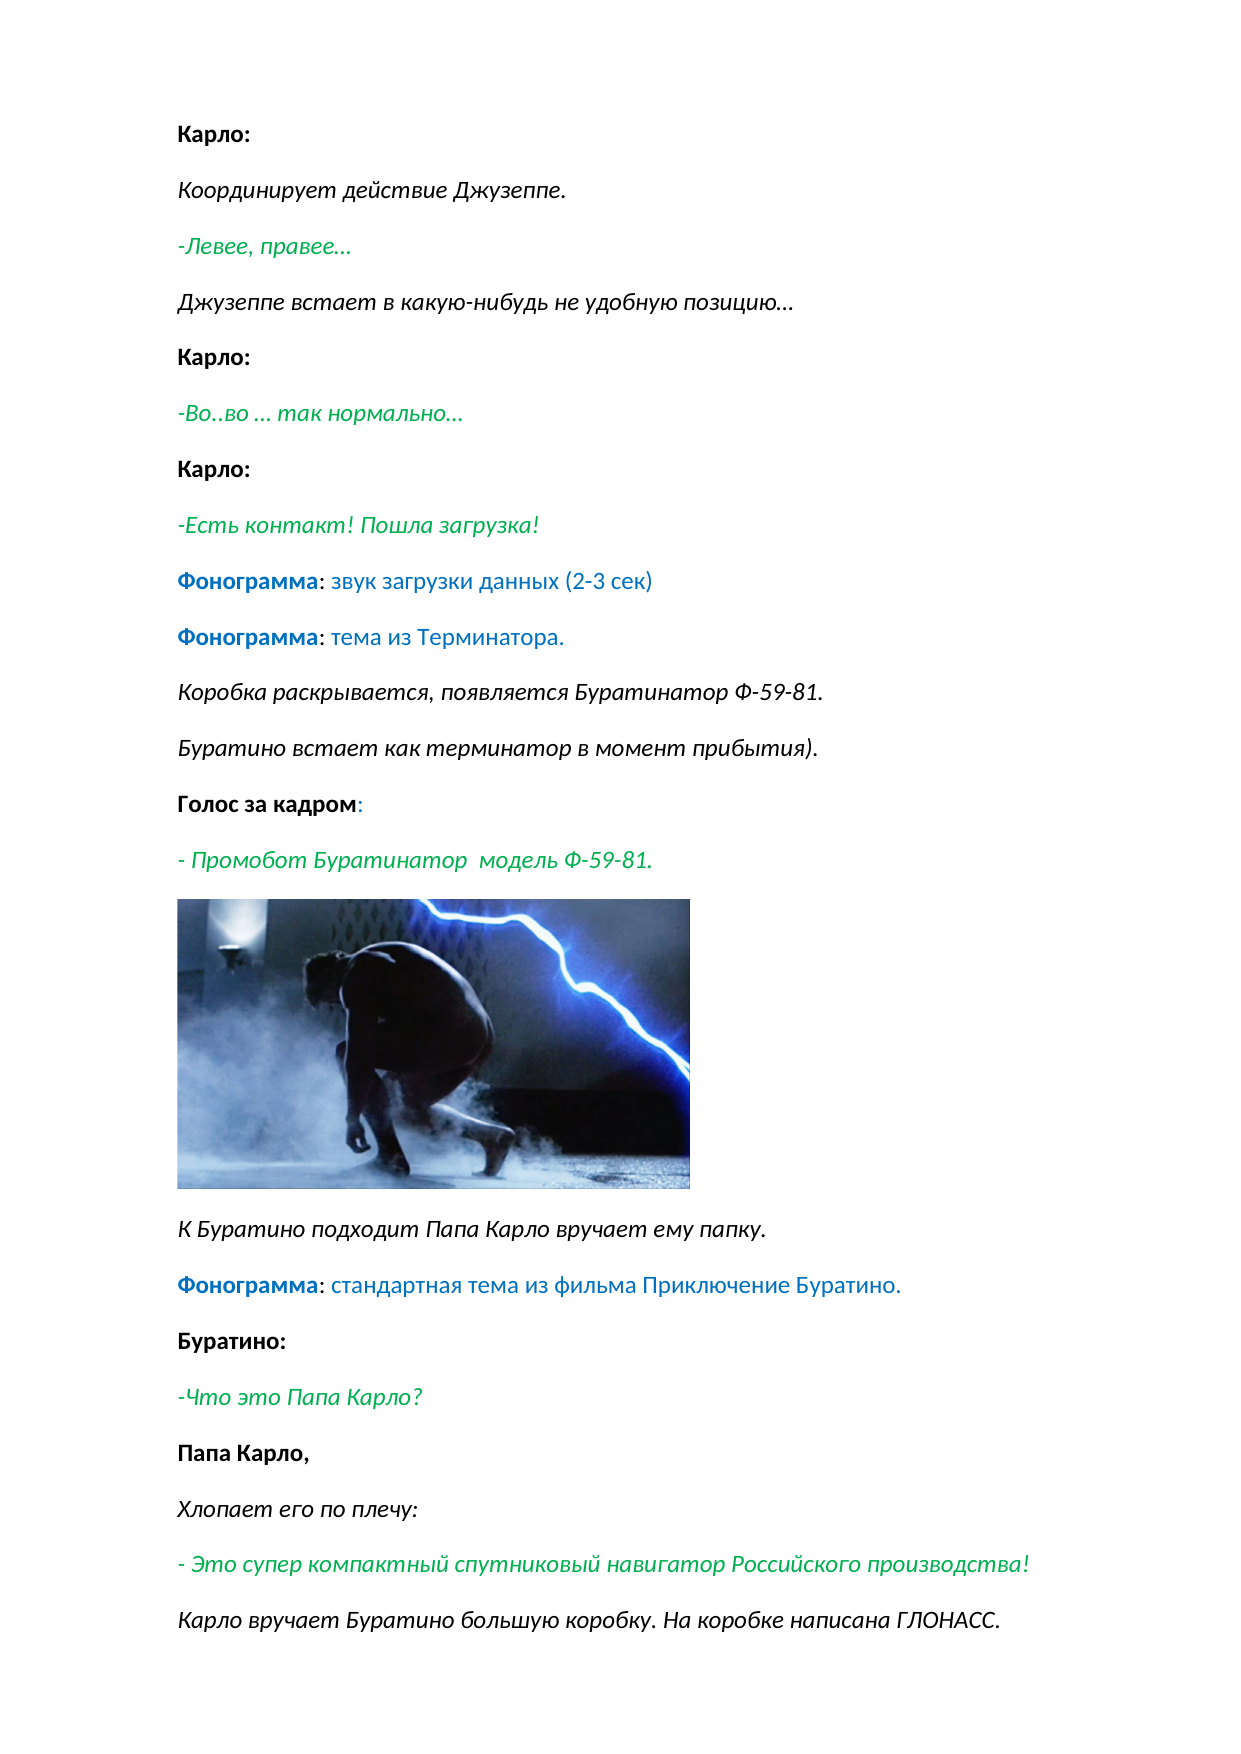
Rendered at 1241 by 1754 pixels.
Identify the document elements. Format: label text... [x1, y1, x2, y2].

text Карло: [177, 341, 1152, 372]
text Фонограмма: стандартная тема из фильма Приключение Буратино. [177, 1269, 1152, 1300]
text - Промобот Буратинатор модель Ф-59-81. [177, 844, 1152, 874]
text Координирует действие Джузеппе. [177, 174, 1152, 204]
text Голос за кадром: [177, 788, 1152, 819]
picture [177, 899, 690, 1189]
text Фонограмма: тема из Терминатора. [177, 621, 1152, 651]
text Фонограмма: звук загрузки данных (2-3 сек) [177, 565, 1152, 595]
text -Во..во … так нормально… [177, 397, 1152, 428]
text Карло вручает Буратино большую коробку. На коробке написана ГЛОНАСС. [177, 1604, 1152, 1635]
text -Левее, правее… [177, 230, 1152, 260]
text -Что это Папа Карло? [177, 1381, 1152, 1412]
text Хлопает его по плечу: [177, 1493, 1152, 1523]
text Буратино: [177, 1325, 1152, 1356]
text Папа Карло, [177, 1437, 1152, 1467]
text Карло: [177, 118, 1152, 149]
text Джузеппе встает в какую-нибудь не удобную позицию… [177, 286, 1152, 316]
text Карло: [177, 453, 1152, 484]
text Коробка раскрывается, появляется Буратинатор Ф-59-81. [177, 676, 1152, 707]
text Буратино встает как терминатор в момент прибытия). [177, 732, 1152, 763]
text - Это супер компактный спутниковый навигатор Российского производства! [177, 1548, 1152, 1579]
text К Буратино подходит Папа Карло вручает ему папку. [177, 1213, 1152, 1244]
text -Есть контакт! Пошла загрузка! [177, 509, 1152, 539]
